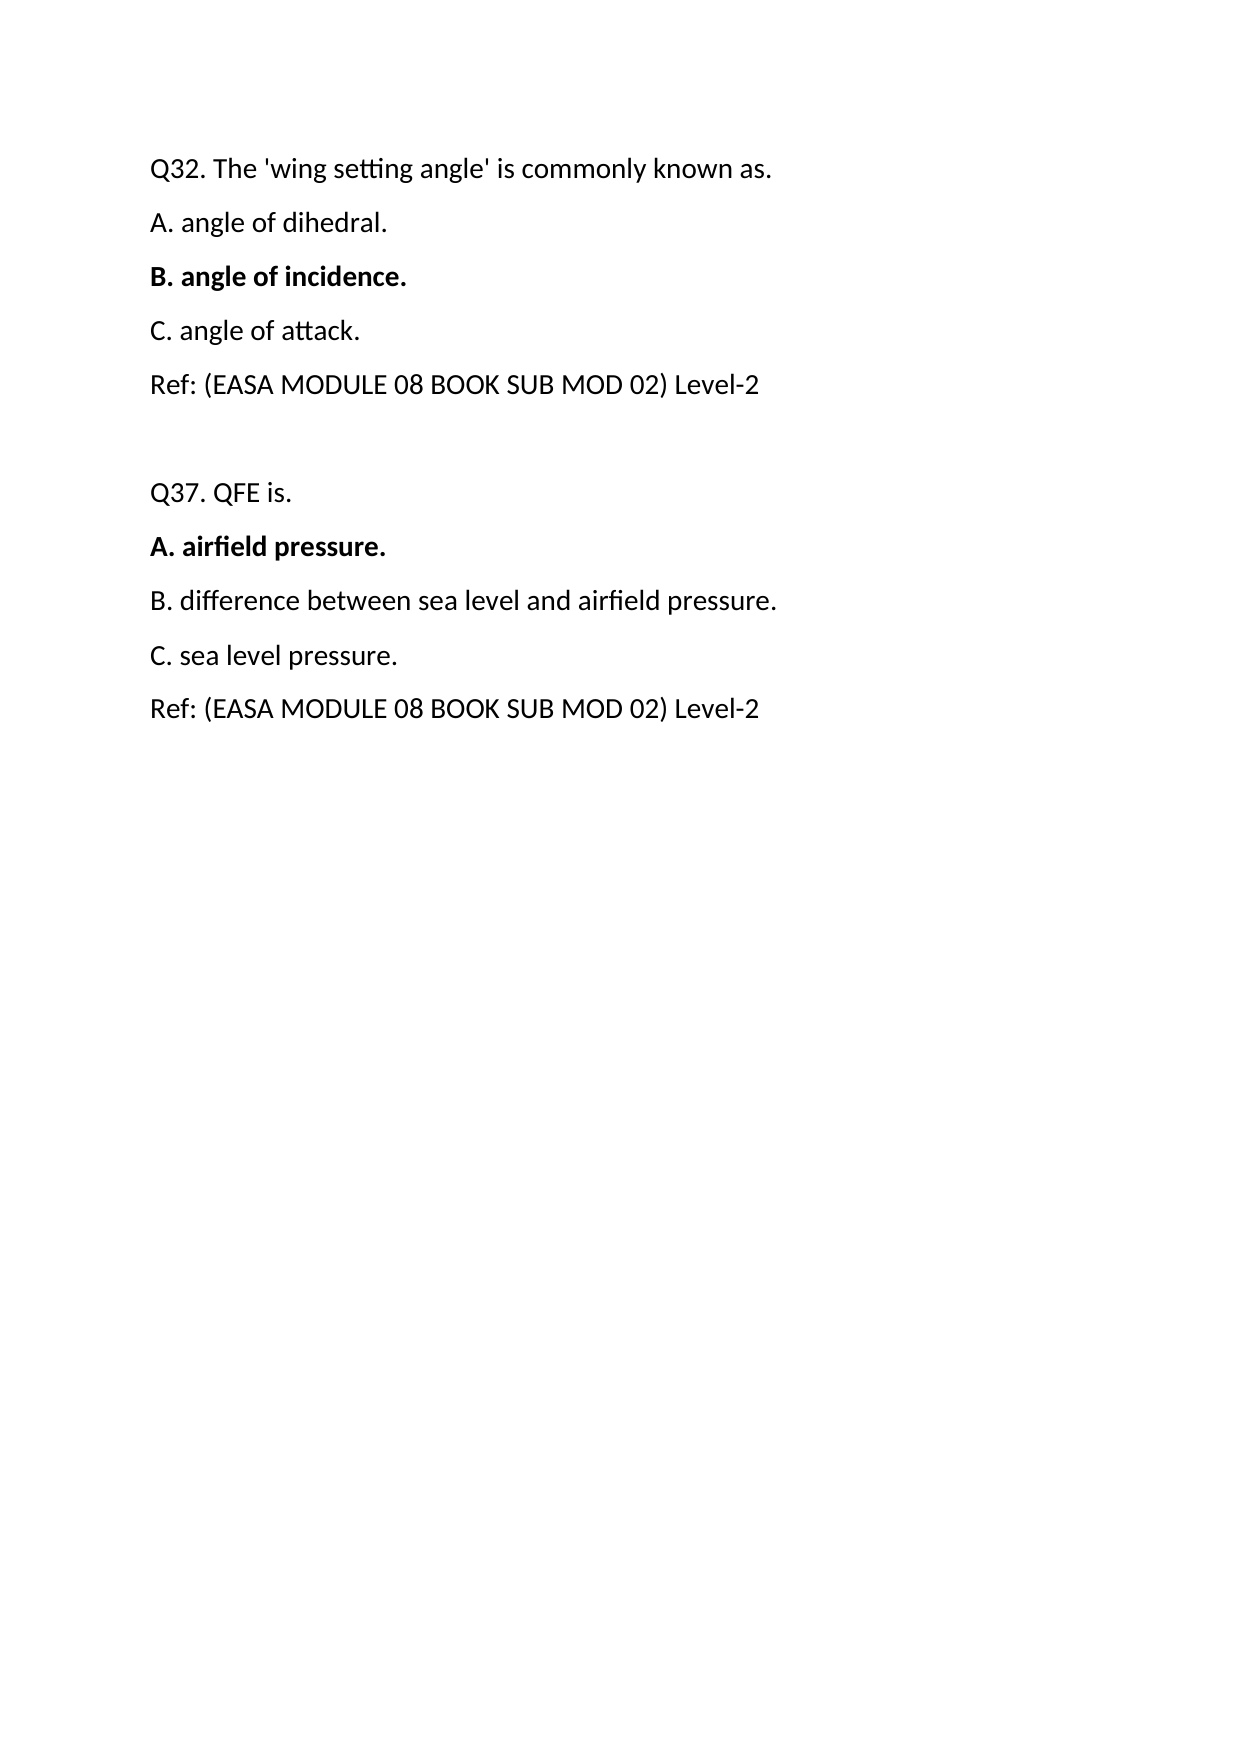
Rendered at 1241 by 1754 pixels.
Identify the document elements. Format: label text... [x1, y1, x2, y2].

text C. angle of attack. [150, 312, 1090, 348]
text Q32. The 'wing setting angle' is commonly known as. [150, 150, 1090, 186]
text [150, 366, 1090, 402]
text B. angle of incidence. [150, 258, 1090, 294]
text Ref: (EASA MODULE 08 BOOK SUB MOD 02) Level-2 [150, 691, 1090, 726]
text Q37. QFE is. [150, 474, 1090, 510]
text B. difference between sea level and airfield pressure. [150, 582, 1090, 618]
text C. sea level pressure. [150, 637, 1090, 672]
text A. airfield pressure. [150, 528, 1090, 564]
text A. angle of dihedral. [150, 204, 1090, 240]
